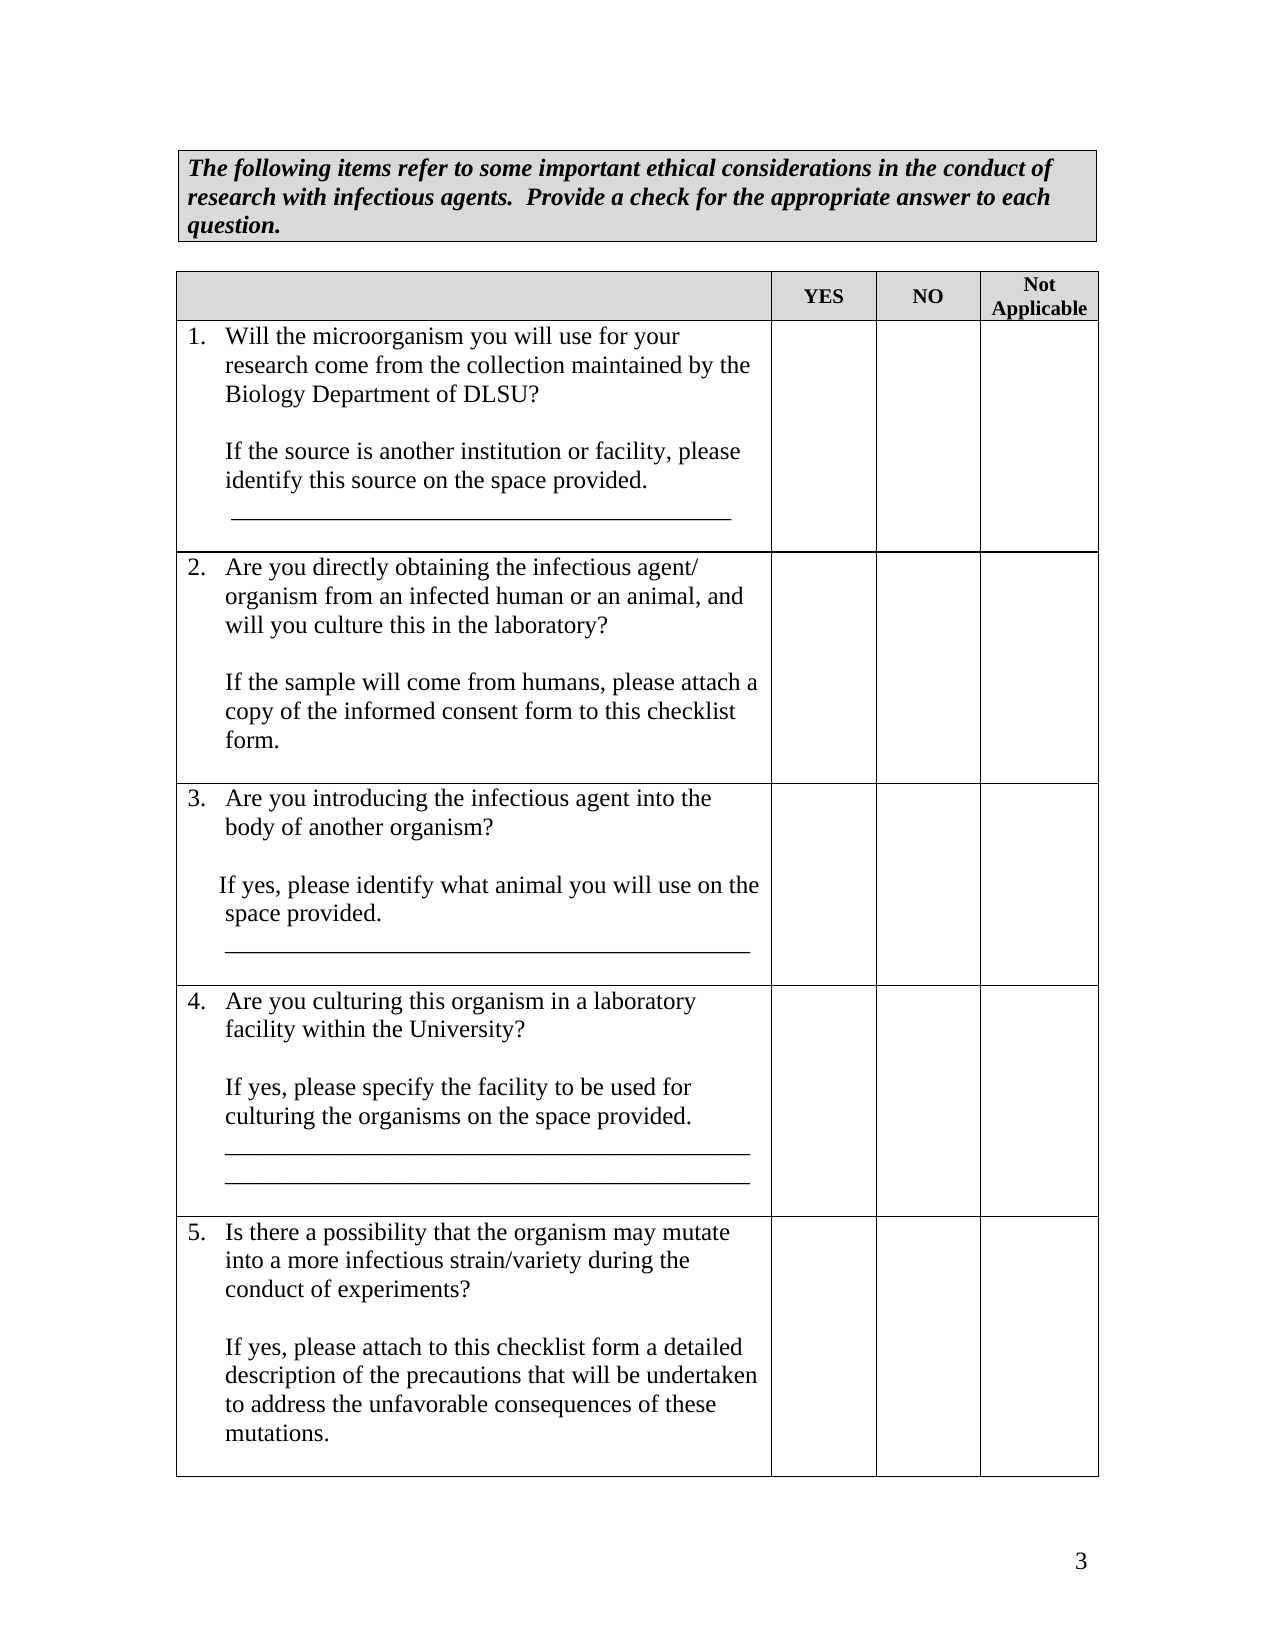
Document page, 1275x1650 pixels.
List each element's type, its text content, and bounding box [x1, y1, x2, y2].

table_header [177, 272, 771, 320]
table_cell [877, 784, 980, 985]
table_cell [772, 553, 876, 782]
table_cell Are you culturing this organism in a laboratory facility within the University? If yes, please specify the facility to be used for culturing the organisms on the space provided. __________________________________________ __________________________________________ [177, 986, 771, 1216]
table_header YES [772, 272, 876, 320]
table_cell [772, 1217, 876, 1476]
table_cell Are you introducing the infectious agent into the body of another organism? If yes, please identify what animal you will use on the space provided. __________________________________________ [177, 784, 771, 985]
table_cell [981, 986, 1098, 1216]
table_cell [877, 553, 980, 782]
text The following items refer to some important ethical considerations in the conduct of research with infectious agents. Provide a check for the appropriate answer to each question. [179, 151, 1096, 241]
table_cell [877, 321, 980, 551]
table_cell [877, 986, 980, 1216]
table_cell [981, 784, 1098, 985]
table_cell [981, 321, 1098, 551]
table_cell [772, 986, 876, 1216]
table_cell [772, 321, 876, 551]
table_cell [981, 553, 1098, 782]
table_cell Is there a possibility that the organism may mutate into a more infectious strain/variety during the conduct of experiments? If yes, please attach to this checklist form a detailed description of the precautions that will be undertaken to address the unfavorable consequences of these mutations. [177, 1217, 771, 1476]
table_cell Are you directly obtaining the infectious agent/ organism from an infected human or an animal, and will you culture this in the laboratory? If the sample will come from humans, please attach a copy of the informed consent form to this checklist form. [177, 553, 771, 782]
table_cell [877, 1217, 980, 1476]
table_header NO [877, 272, 980, 320]
table_cell [772, 784, 876, 985]
table_cell Will the microorganism you will use for your research come from the collection maintained by the Biology Department of DLSU? If the source is another institution or facility, please identify this source on the space provided. ________________________________________ [177, 321, 771, 551]
table_cell [981, 1217, 1098, 1476]
table_header Not Applicable [981, 272, 1098, 320]
